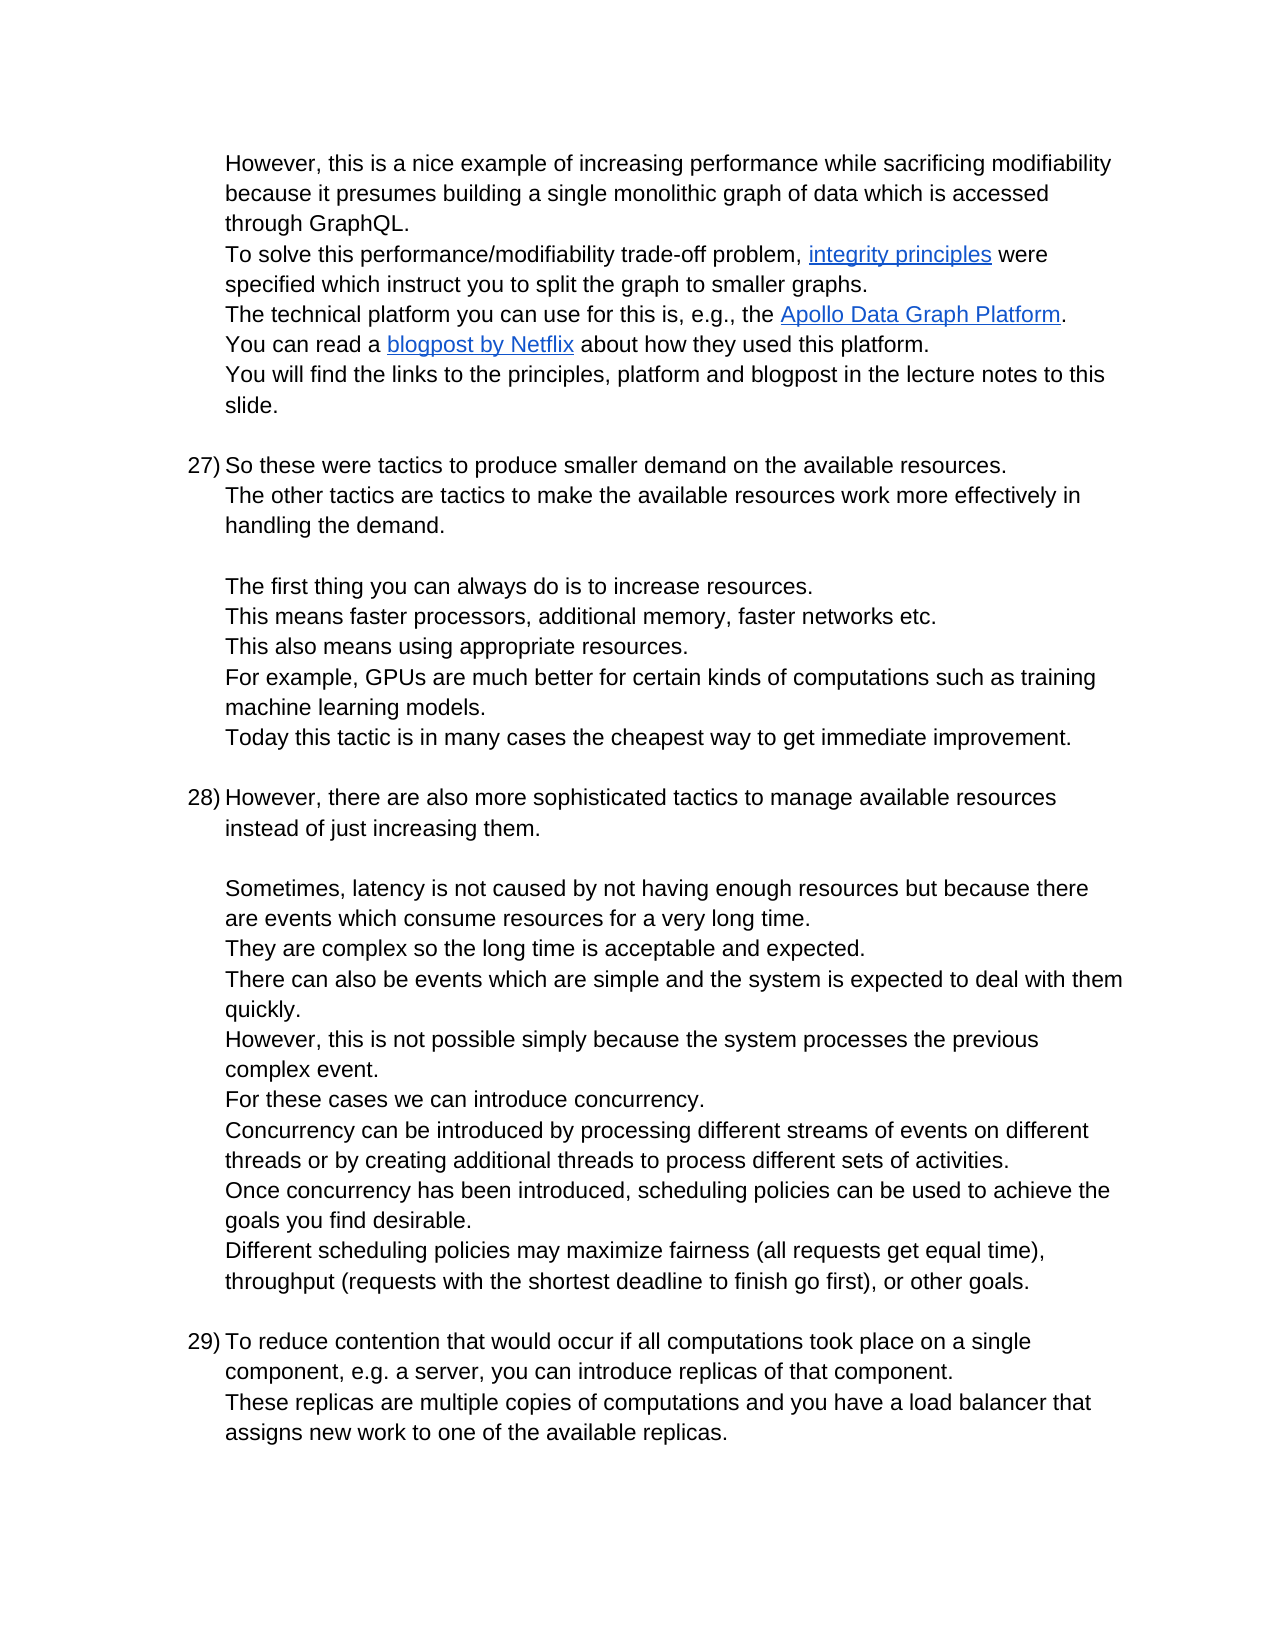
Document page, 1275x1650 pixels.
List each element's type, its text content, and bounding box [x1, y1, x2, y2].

text Sometimes, latency is not caused by not having enough resources but because there are events which consume resources for a very long time. [225, 875, 1125, 932]
list To reduce contention that would occur if all computations took place on a single component, e.g. a server, you can introduce replicas of that component. [187, 1328, 1125, 1385]
text They are complex so the long time is acceptable and expected. [225, 935, 1125, 962]
text The first thing you can always do is to increase resources. [225, 573, 1125, 599]
text For example, GPUs are much better for certain kinds of computations such as training machine learning models. [225, 663, 1125, 720]
text There can also be events which are simple and the system is expected to deal with them quickly. [225, 966, 1125, 1022]
text This also means using appropriate resources. [225, 633, 1125, 660]
text However, this is not possible simply because the system processes the previous complex event. [225, 1026, 1125, 1083]
text The other tactics are tactics to make the available resources work more effectively in handling the demand. [225, 482, 1125, 539]
text For these cases we can introduce concurrency. [225, 1086, 1125, 1113]
list However, there are also more sophisticated tactics to manage available resources instead of just increasing them. [187, 784, 1125, 841]
text These replicas are multiple copies of computations and you have a load balancer that assigns new work to one of the available replicas. [225, 1388, 1125, 1445]
text Concurrency can be introduced by processing different streams of events on different threads or by creating additional threads to process different sets of activities. [225, 1117, 1125, 1173]
text Today this tactic is in many cases the cheapest way to get immediate improvement. [225, 724, 1125, 750]
text You will find the links to the principles, platform and blogpost in the lecture notes to this slide. [225, 361, 1125, 418]
text Once concurrency has been introduced, scheduling policies can be used to achieve the goals you find desirable. [225, 1177, 1125, 1234]
text To solve this performance/modifiability trade-off problem, integrity principles were specified which instruct you to split the graph to smaller graphs. [225, 241, 1125, 297]
text Different scheduling policies may maximize fairness (all requests get equal time), throughput (requests with the shortest deadline to finish go first), or other goals. [225, 1237, 1125, 1294]
text You can read a blogpost by Netflix about how they used this platform. [225, 331, 1125, 358]
text The technical platform you can use for this is, e.g., the Apollo Data Graph Platform. [225, 301, 1125, 327]
text However, this is a nice example of increasing performance while sacrificing modifiability because it presumes building a single monolithic graph of data which is accessed through GraphQL. [225, 150, 1125, 237]
text This means faster processors, additional memory, faster networks etc. [225, 603, 1125, 629]
list So these were tactics to produce smaller demand on the available resources. [187, 452, 1125, 478]
